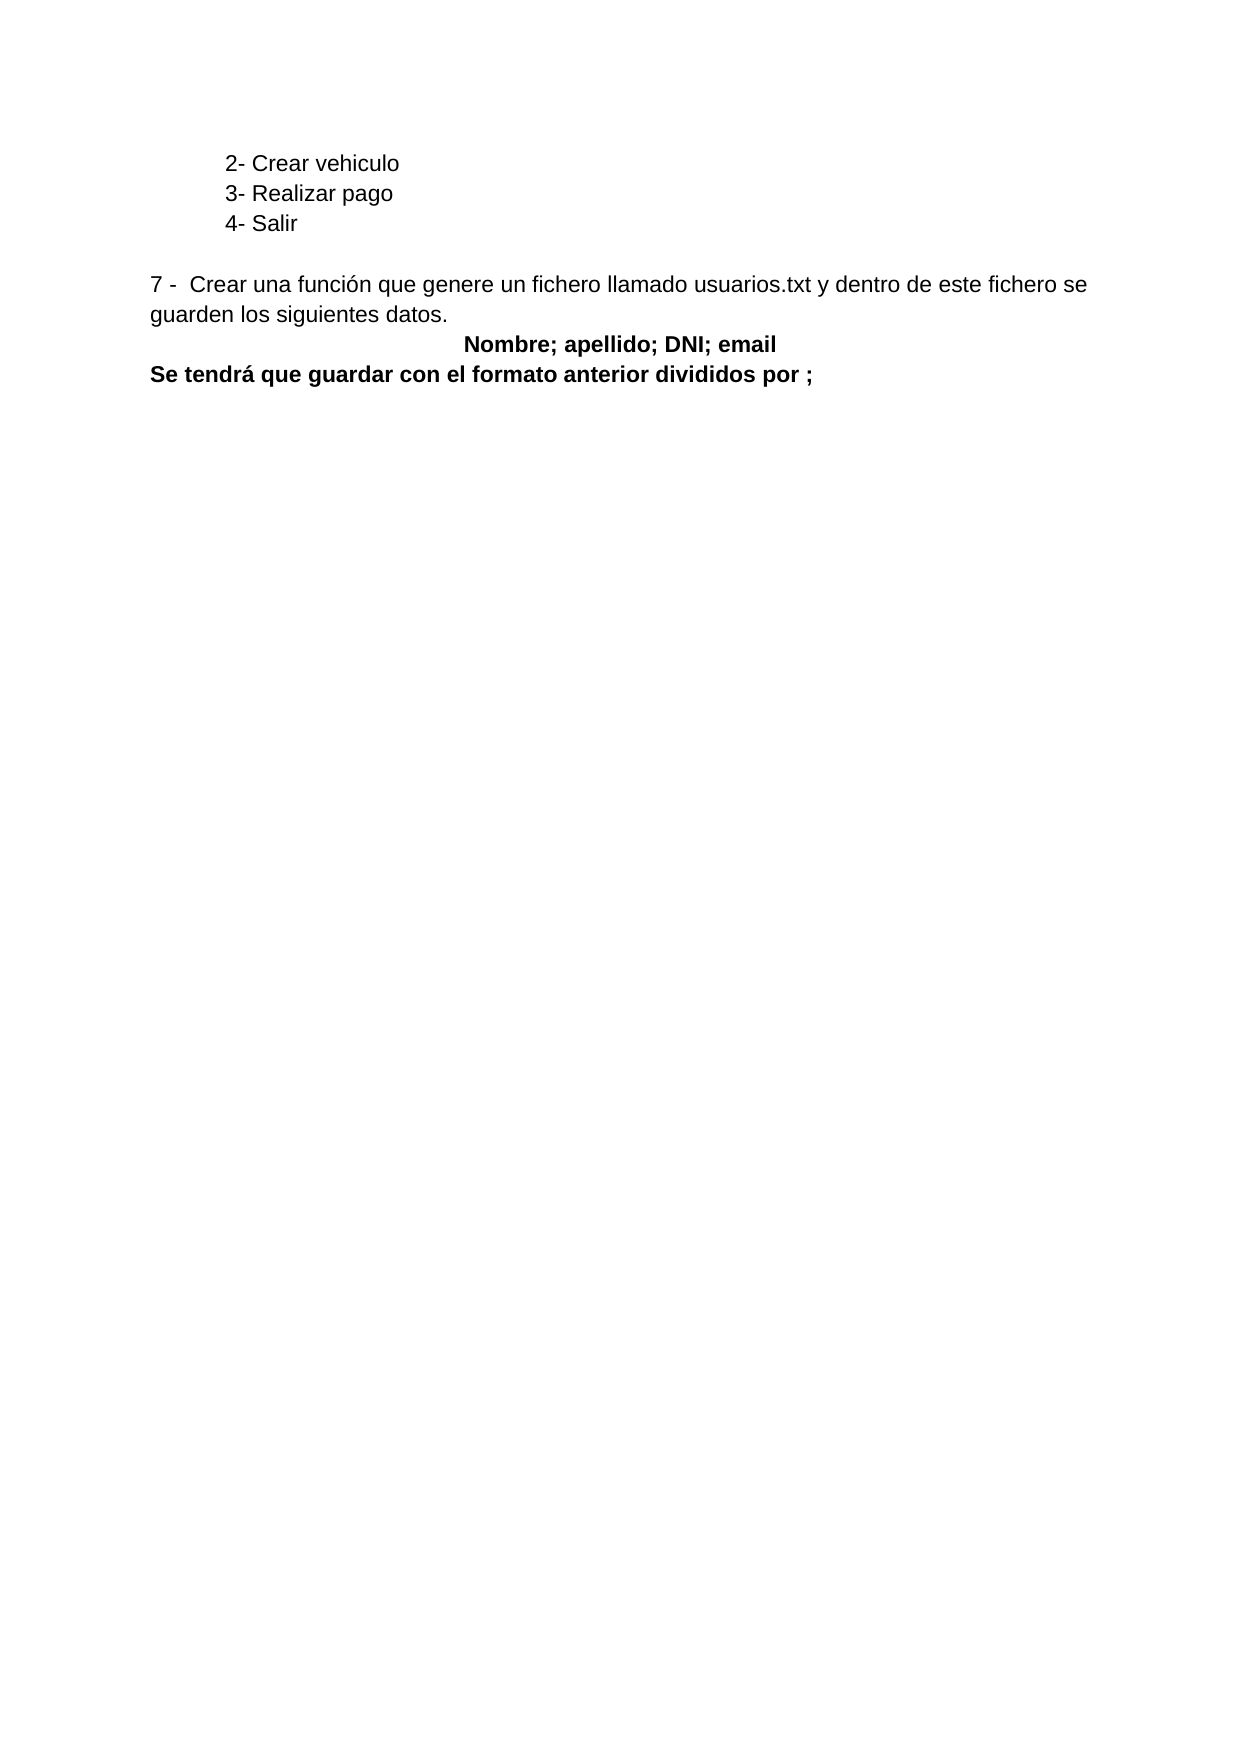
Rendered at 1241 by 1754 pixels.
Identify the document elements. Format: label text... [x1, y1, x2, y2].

text 4- Salir [150, 210, 1090, 237]
text Se tendrá que guardar con el formato anterior divididos por ; [150, 361, 1090, 388]
text Nombre; apellido; DNI; email [150, 331, 1090, 358]
text 2- Crear vehiculo [150, 150, 1090, 176]
text 3- Realizar pago [150, 180, 1090, 207]
text 7 - Crear una función que genere un fichero llamado usuarios.txt y dentro de este fichero se guarden los siguientes datos. [150, 271, 1090, 327]
